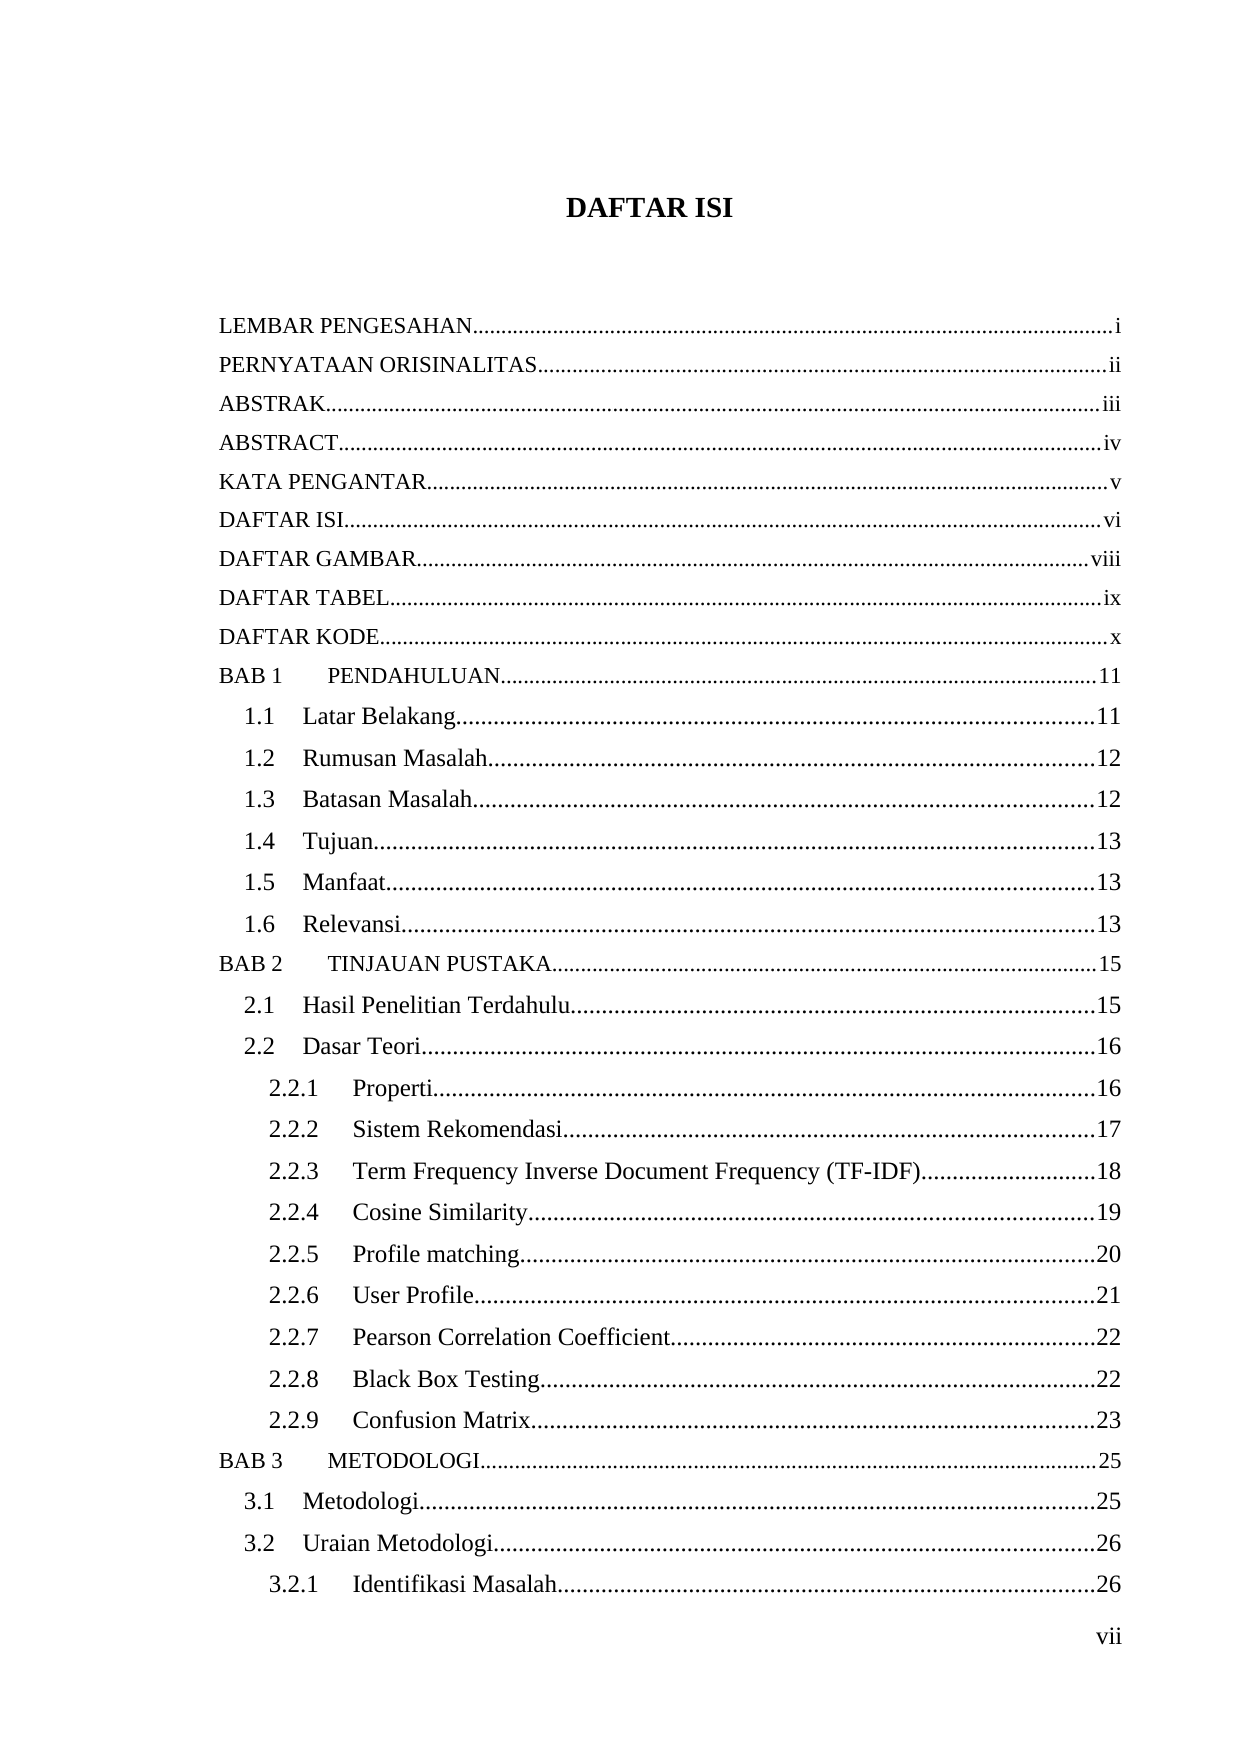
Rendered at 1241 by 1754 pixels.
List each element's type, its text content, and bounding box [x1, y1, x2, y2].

subtitle DAFTAR ISI [177, 190, 1122, 223]
